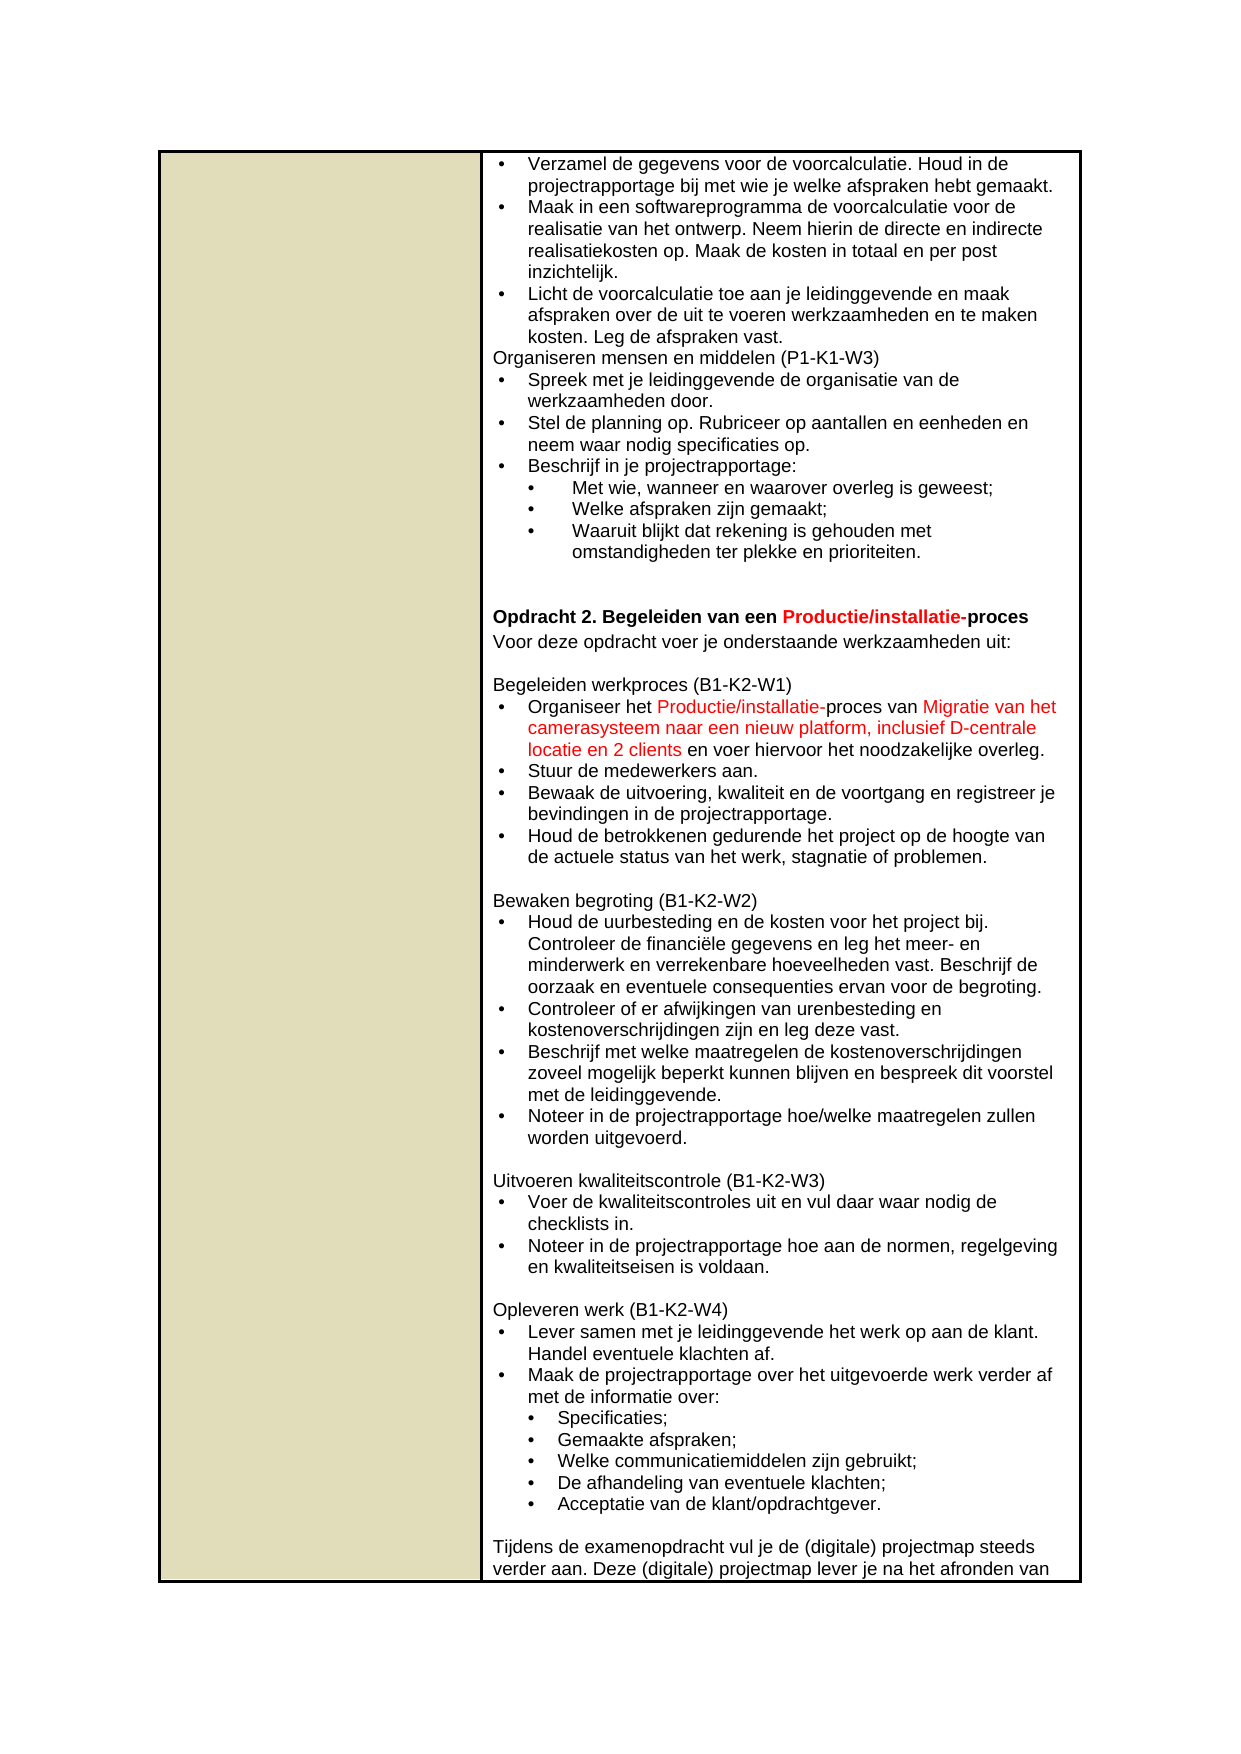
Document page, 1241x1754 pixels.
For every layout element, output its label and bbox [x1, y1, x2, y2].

table_header [483, 153, 1079, 1579]
table_header [161, 153, 480, 1579]
